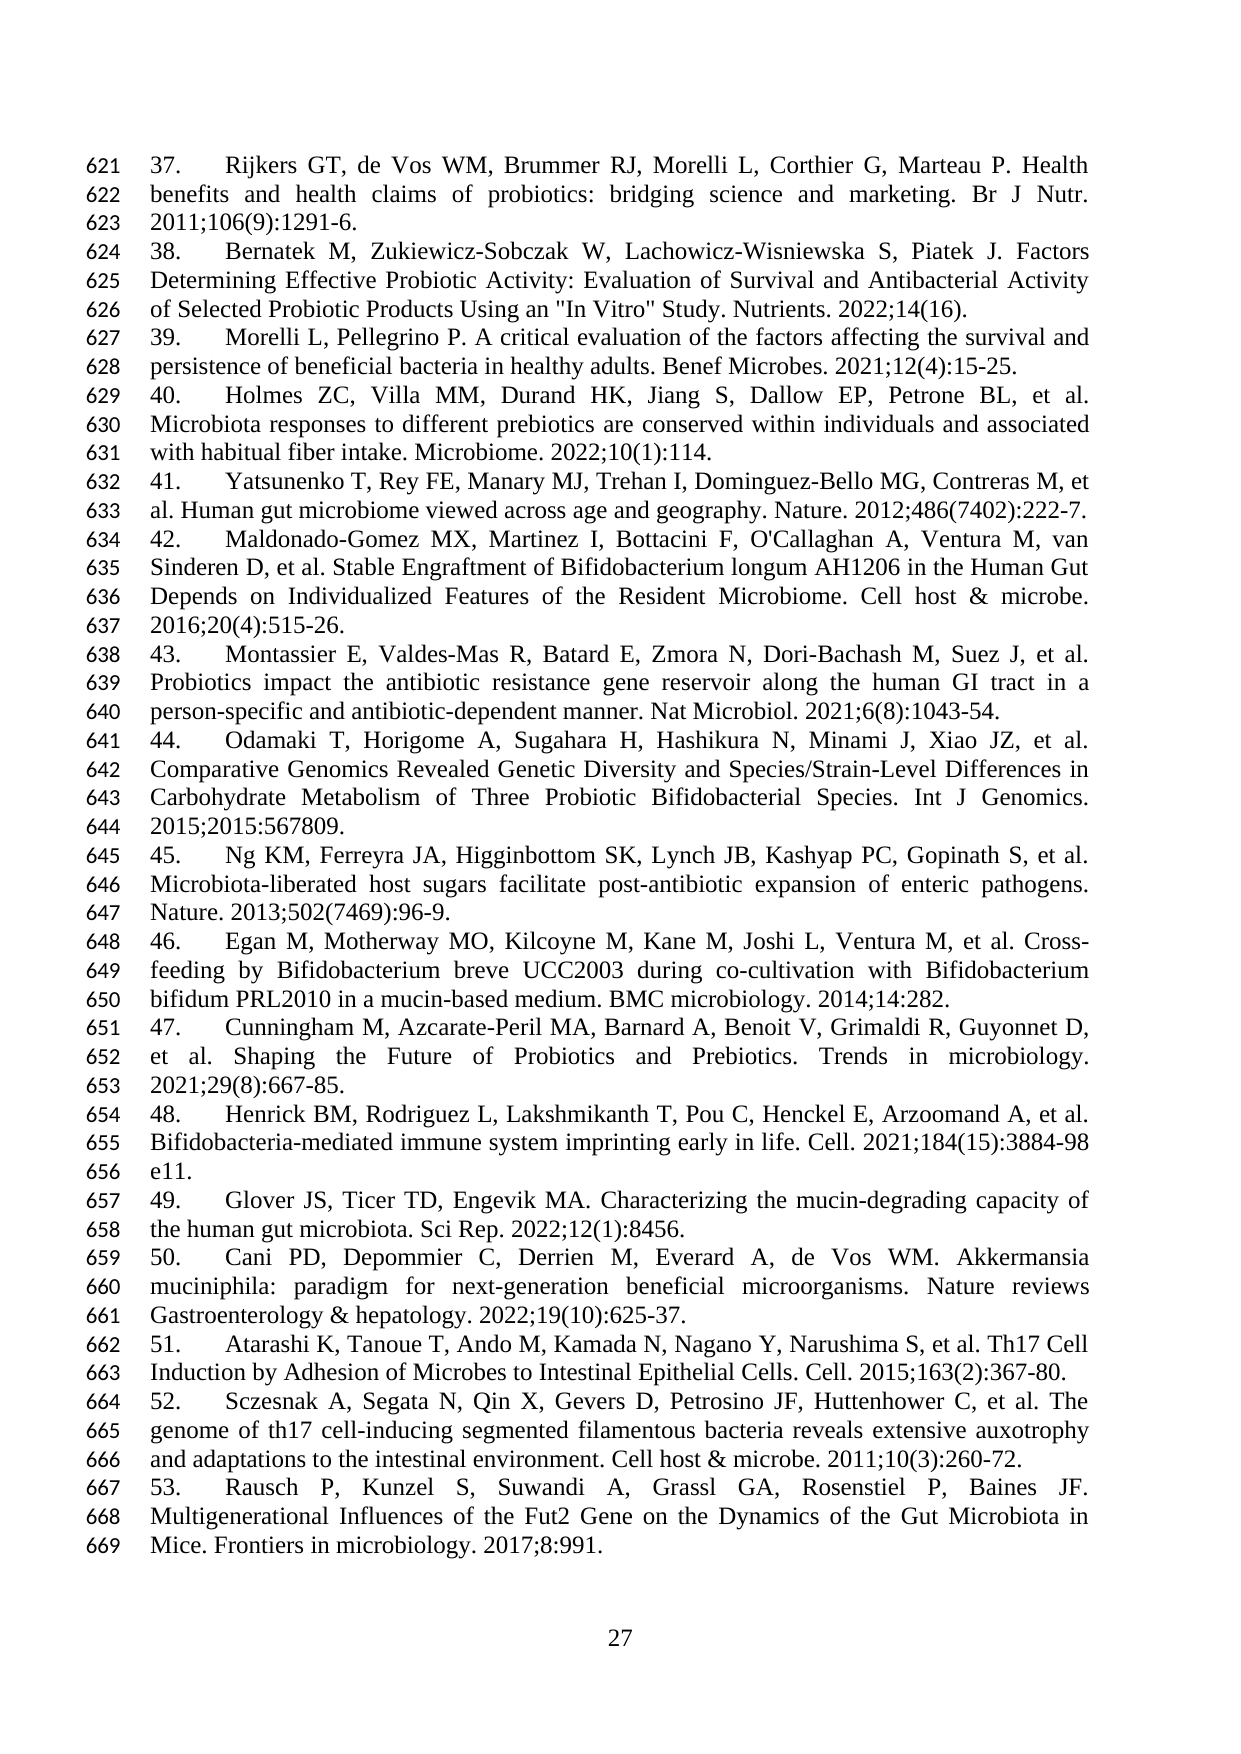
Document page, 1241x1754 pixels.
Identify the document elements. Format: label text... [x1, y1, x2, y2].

text 49. Glover JS, Ticer TD, Engevik MA. Characterizing the mucin-degrading capacity of the human gut microbiota. Sci Rep. 2022;12(1):8456. [150, 1185, 1090, 1242]
text 41. Yatsunenko T, Rey FE, Manary MJ, Trehan I, Dominguez-Bello MG, Contreras M, et al. Human gut microbiome viewed across age and geography. Nature. 2012;486(7402):222-7. [150, 466, 1090, 524]
text 45. Ng KM, Ferreyra JA, Higginbottom SK, Lynch JB, Kashyap PC, Gopinath S, et al. Microbiota-liberated host sugars facilitate post-antibiotic expansion of enteric pathogens. Nature. 2013;502(7469):96-9. [150, 840, 1090, 926]
text 53. Rausch P, Kunzel S, Suwandi A, Grassl GA, Rosenstiel P, Baines JF. Multigenerational Influences of the Fut2 Gene on the Dynamics of the Gut Microbiota in Mice. Frontiers in microbiology. 2017;8:991. [150, 1472, 1090, 1559]
text 37. Rijkers GT, de Vos WM, Brummer RJ, Morelli L, Corthier G, Marteau P. Health benefits and health claims of probiotics: bridging science and marketing. Br J Nutr. 2011;106(9):1291-6. [150, 150, 1090, 236]
text 39. Morelli L, Pellegrino P. A critical evaluation of the factors affecting the survival and persistence of beneficial bacteria in healthy adults. Benef Microbes. 2021;12(4):15-25. [150, 322, 1090, 380]
text 46. Egan M, Motherway MO, Kilcoyne M, Kane M, Joshi L, Ventura M, et al. Cross-feeding by Bifidobacterium breve UCC2003 during co-cultivation with Bifidobacterium bifidum PRL2010 in a mucin-based medium. BMC microbiology. 2014;14:282. [150, 926, 1090, 1012]
text 48. Henrick BM, Rodriguez L, Lakshmikanth T, Pou C, Henckel E, Arzoomand A, et al. Bifidobacteria-mediated immune system imprinting early in life. Cell. 2021;184(15):3884-98 e11. [150, 1099, 1090, 1185]
text 42. Maldonado-Gomez MX, Martinez I, Bottacini F, O'Callaghan A, Ventura M, van Sinderen D, et al. Stable Engraftment of Bifidobacterium longum AH1206 in the Human Gut Depends on Individualized Features of the Resident Microbiome. Cell host & microbe. 2016;20(4):515-26. [150, 524, 1090, 639]
text 47. Cunningham M, Azcarate-Peril MA, Barnard A, Benoit V, Grimaldi R, Guyonnet D, et al. Shaping the Future of Probiotics and Prebiotics. Trends in microbiology. 2021;29(8):667-85. [150, 1012, 1090, 1099]
text 38. Bernatek M, Zukiewicz-Sobczak W, Lachowicz-Wisniewska S, Piatek J. Factors Determining Effective Probiotic Activity: Evaluation of Survival and Antibacterial Activity of Selected Probiotic Products Using an "In Vitro" Study. Nutrients. 2022;14(16). [150, 236, 1090, 322]
text 50. Cani PD, Depommier C, Derrien M, Everard A, de Vos WM. Akkermansia muciniphila: paradigm for next-generation beneficial microorganisms. Nature reviews Gastroenterology & hepatology. 2022;19(10):625-37. [150, 1242, 1090, 1329]
text 51. Atarashi K, Tanoue T, Ando M, Kamada N, Nagano Y, Narushima S, et al. Th17 Cell Induction by Adhesion of Microbes to Intestinal Epithelial Cells. Cell. 2015;163(2):367-80. [150, 1329, 1090, 1386]
text 40. Holmes ZC, Villa MM, Durand HK, Jiang S, Dallow EP, Petrone BL, et al. Microbiota responses to different prebiotics are conserved within individuals and associated with habitual fiber intake. Microbiome. 2022;10(1):114. [150, 380, 1090, 466]
text 52. Sczesnak A, Segata N, Qin X, Gevers D, Petrosino JF, Huttenhower C, et al. The genome of th17 cell-inducing segmented filamentous bacteria reveals extensive auxotrophy and adaptations to the intestinal environment. Cell host & microbe. 2011;10(3):260-72. [150, 1386, 1090, 1472]
text 44. Odamaki T, Horigome A, Sugahara H, Hashikura N, Minami J, Xiao JZ, et al. Comparative Genomics Revealed Genetic Diversity and Species/Strain-Level Differences in Carbohydrate Metabolism of Three Probiotic Bifidobacterial Species. Int J Genomics. 2015;2015:567809. [150, 725, 1090, 840]
text 43. Montassier E, Valdes-Mas R, Batard E, Zmora N, Dori-Bachash M, Suez J, et al. Probiotics impact the antibiotic resistance gene reservoir along the human GI tract in a person-specific and antibiotic-dependent manner. Nat Microbiol. 2021;6(8):1043-54. [150, 639, 1090, 725]
